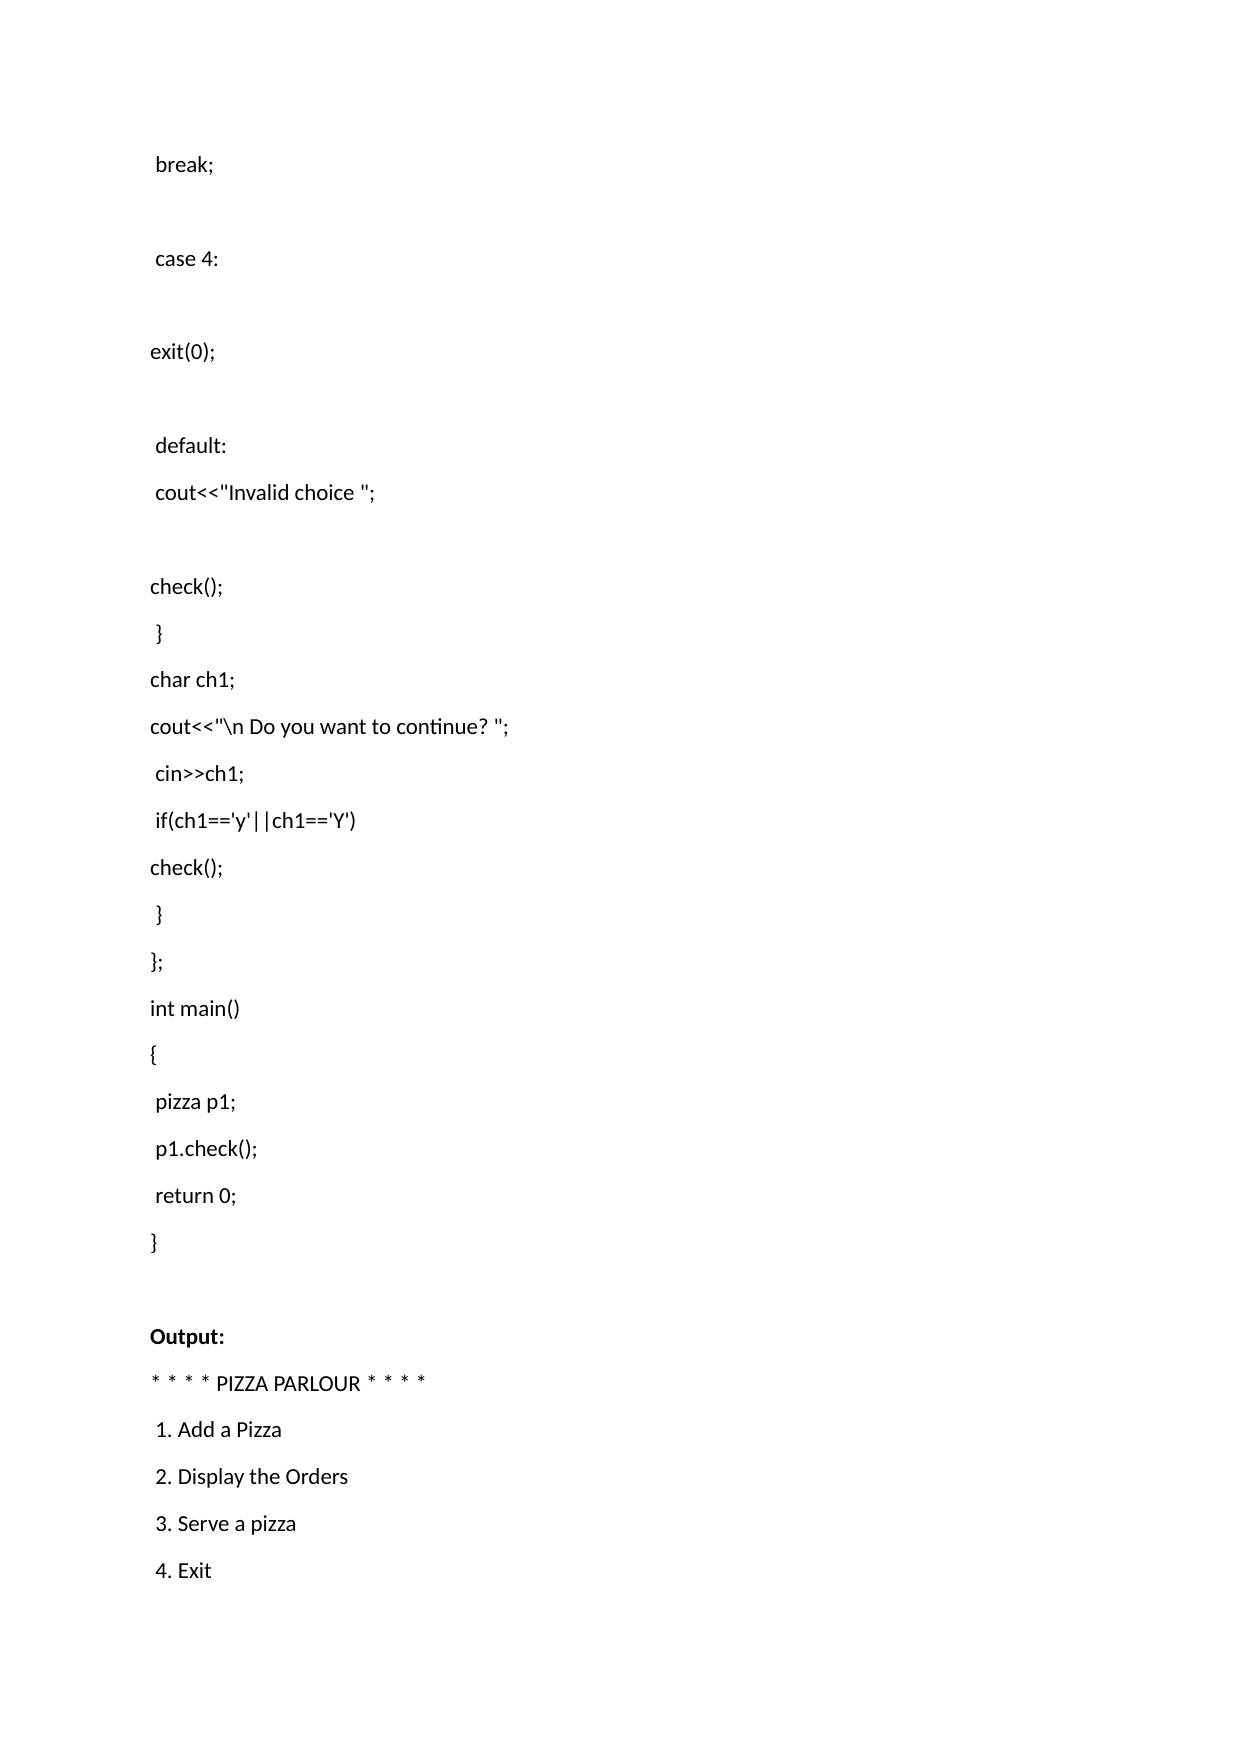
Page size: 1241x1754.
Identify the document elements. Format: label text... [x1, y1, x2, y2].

text return 0; [150, 1181, 1090, 1209]
text cout<<"\n Do you want to continue? "; [150, 712, 1090, 741]
text pizza p1; [150, 1087, 1090, 1116]
text p1.check(); [150, 1134, 1090, 1162]
text } [150, 1228, 1090, 1256]
text } [150, 619, 1090, 647]
text cin>>ch1; [150, 759, 1090, 787]
text check(); [150, 572, 1090, 600]
text } [150, 900, 1090, 928]
text 3. Serve a pizza [150, 1509, 1090, 1537]
text exit(0); [150, 337, 1090, 366]
text * * * * PIZZA PARLOUR * * * * [150, 1369, 1090, 1397]
text 1. Add a Pizza [150, 1416, 1090, 1444]
text int main() [150, 994, 1090, 1022]
text char ch1; [150, 666, 1090, 694]
text cout<<"Invalid choice "; [150, 478, 1090, 506]
text break; [150, 150, 1090, 178]
text Output: [150, 1322, 1090, 1350]
text check(); [150, 853, 1090, 881]
text { [150, 1041, 1090, 1069]
text default: [150, 431, 1090, 459]
text 4. Exit [150, 1556, 1090, 1584]
text }; [150, 947, 1090, 975]
text case 4: [150, 244, 1090, 272]
text 2. Display the Orders [150, 1462, 1090, 1491]
text if(ch1=='y'||ch1=='Y') [150, 806, 1090, 834]
